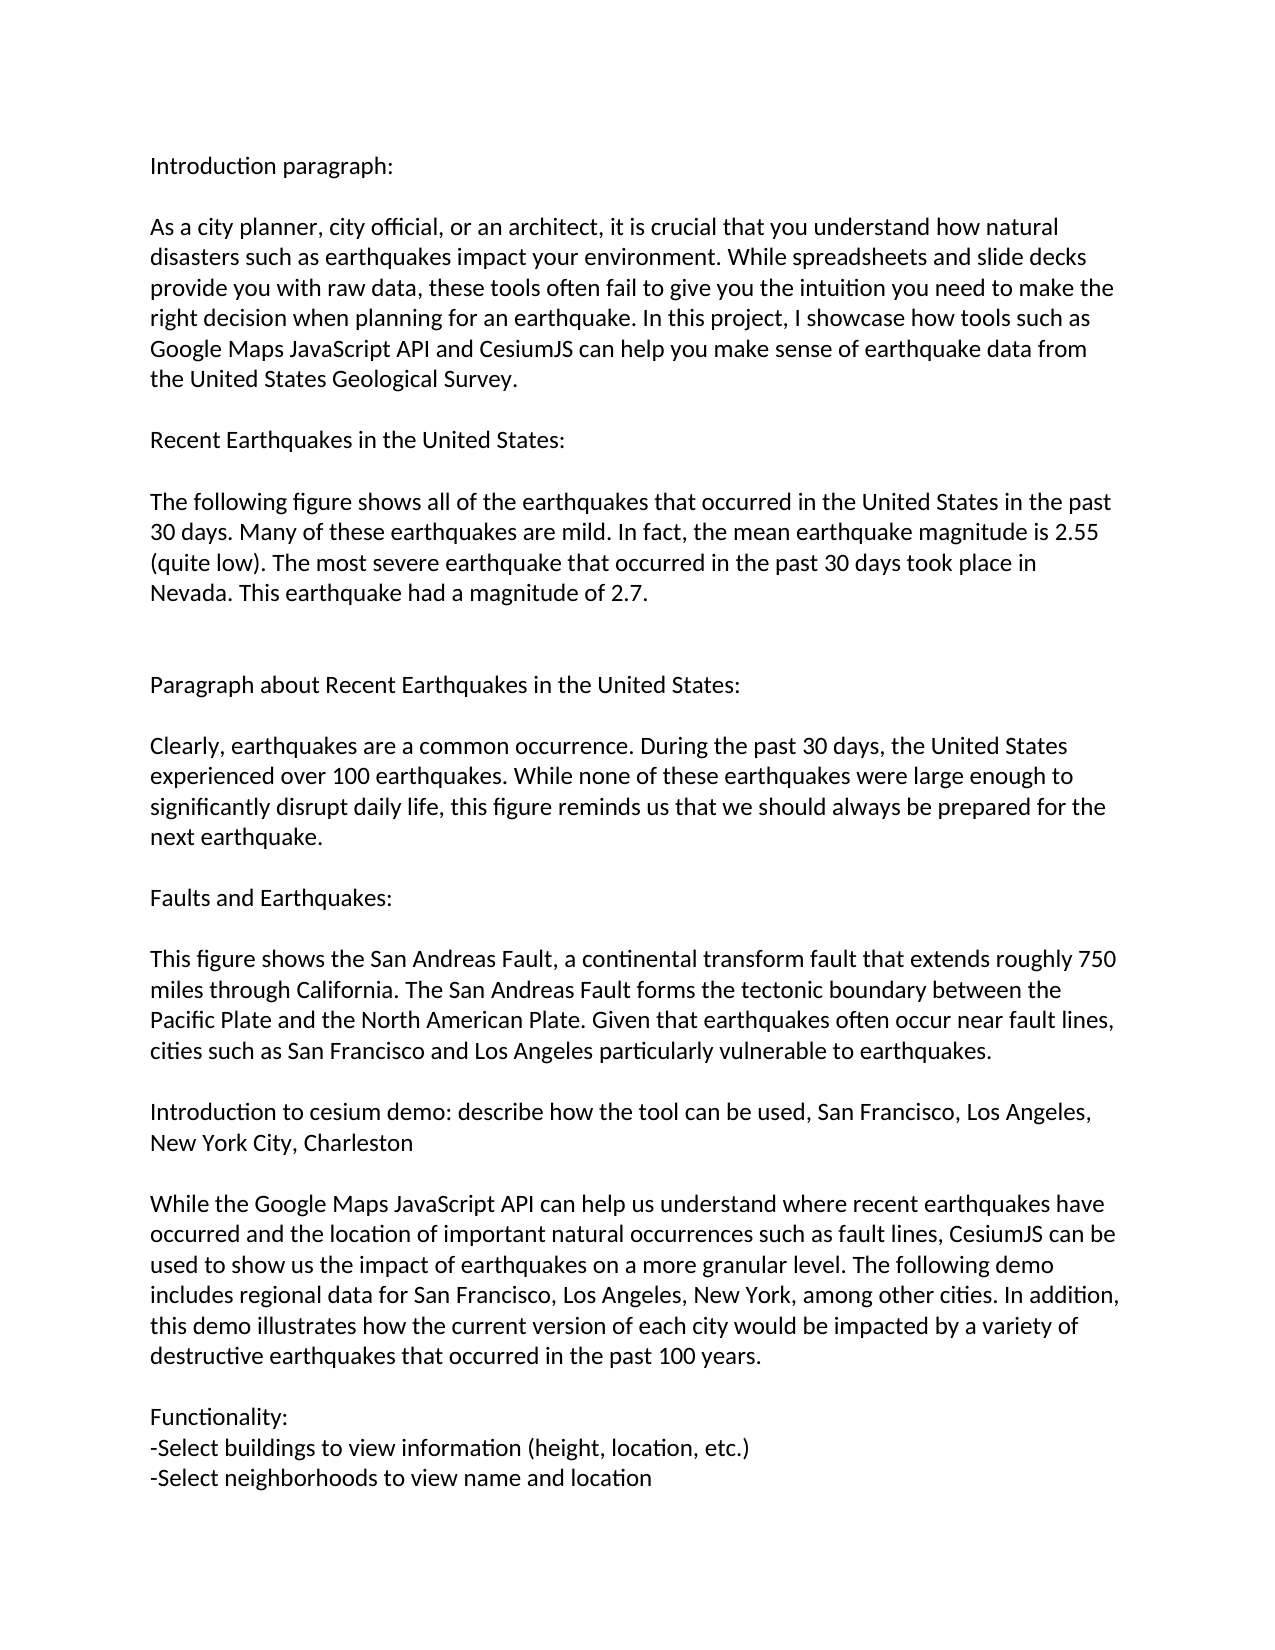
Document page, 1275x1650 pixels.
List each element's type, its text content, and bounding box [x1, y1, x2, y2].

text The following figure shows all of the earthquakes that occurred in the United States in the past 30 days. Many of these earthquakes are mild. In fact, the mean earthquake magnitude is 2.55 (quite low). The most severe earthquake that occurred in the past 30 days took place in Nevada. This earthquake had a magnitude of 2.7. [150, 486, 1125, 608]
text While the Google Maps JavaScript API can help us understand where recent earthquakes have occurred and the location of important natural occurrences such as fault lines, CesiumJS can be used to show us the impact of earthquakes on a more granular level. The following demo includes regional data for San Francisco, Los Angeles, New York, among other cities. In addition, this demo illustrates how the current version of each city would be impacted by a variety of destructive earthquakes that occurred in the past 100 years. [150, 1188, 1125, 1371]
text As a city planner, city official, or an architect, it is crucial that you understand how natural disasters such as earthquakes impact your environment. While spreadsheets and slide decks provide you with raw data, these tools often fail to give you the intuition you need to make the right decision when planning for an earthquake. In this project, I showcase how tools such as Google Maps JavaScript API and CesiumJS can help you make sense of earthquake data from the United States Geological Survey. [150, 211, 1125, 394]
text Introduction paragraph: [150, 150, 1125, 181]
text This figure shows the San Andreas Fault, a continental transform fault that extends roughly 750 miles through California. The San Andreas Fault forms the tectonic boundary between the Pacific Plate and the North American Plate. Given that earthquakes often occur near fault lines, cities such as San Francisco and Los Angeles particularly vulnerable to earthquakes. [150, 943, 1125, 1066]
text Introduction to cesium demo: describe how the tool can be used, San Francisco, Los Angeles, New York City, Charleston [150, 1096, 1125, 1157]
text Paragraph about Recent Earthquakes in the United States: [150, 669, 1125, 699]
text Functionality: [150, 1401, 1125, 1432]
text Clearly, earthquakes are a common occurrence. During the past 30 days, the United States experienced over 100 earthquakes. While none of these earthquakes were large enough to significantly disrupt daily life, this figure reminds us that we should always be prepared for the next earthquake. [150, 730, 1125, 852]
text -Select neighborhoods to view name and location [150, 1462, 1125, 1493]
text Recent Earthquakes in the United States: [150, 425, 1125, 455]
text Faults and Earthquakes: [150, 882, 1125, 913]
text -Select buildings to view information (height, location, etc.) [150, 1432, 1125, 1462]
